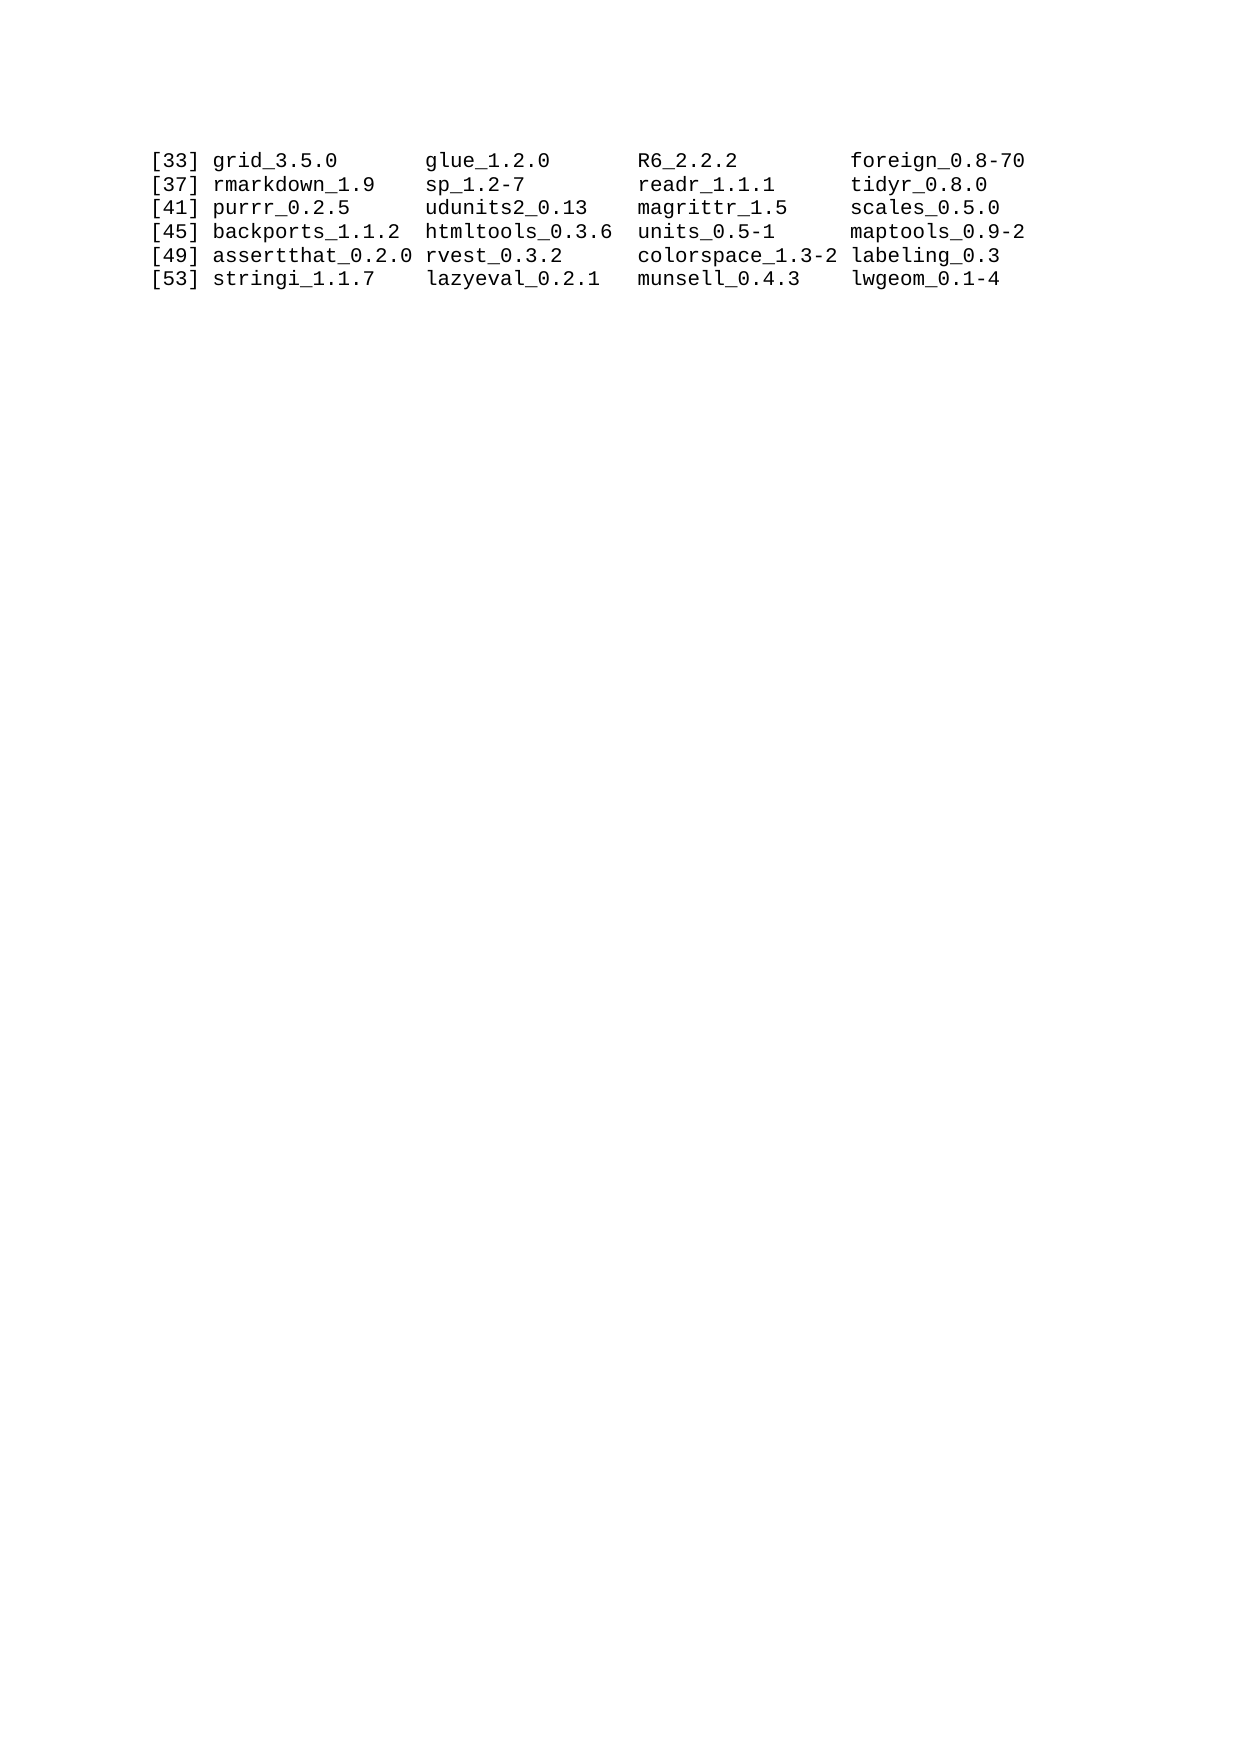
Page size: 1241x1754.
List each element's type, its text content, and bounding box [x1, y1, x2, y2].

text [49] assertthat_0.2.0 rvest_0.3.2 colorspace_1.3-2 labeling_0.3 [150, 244, 1090, 268]
text [41] purrr_0.2.5 udunits2_0.13 magrittr_1.5 scales_0.5.0 [150, 197, 1090, 221]
text [53] stringi_1.1.7 lazyeval_0.2.1 munsell_0.4.3 lwgeom_0.1-4 [150, 268, 1090, 292]
text [37] rmarkdown_1.9 sp_1.2-7 readr_1.1.1 tidyr_0.8.0 [150, 174, 1090, 197]
text [33] grid_3.5.0 glue_1.2.0 R6_2.2.2 foreign_0.8-70 [150, 150, 1090, 174]
text [45] backports_1.1.2 htmltools_0.3.6 units_0.5-1 maptools_0.9-2 [150, 221, 1090, 244]
